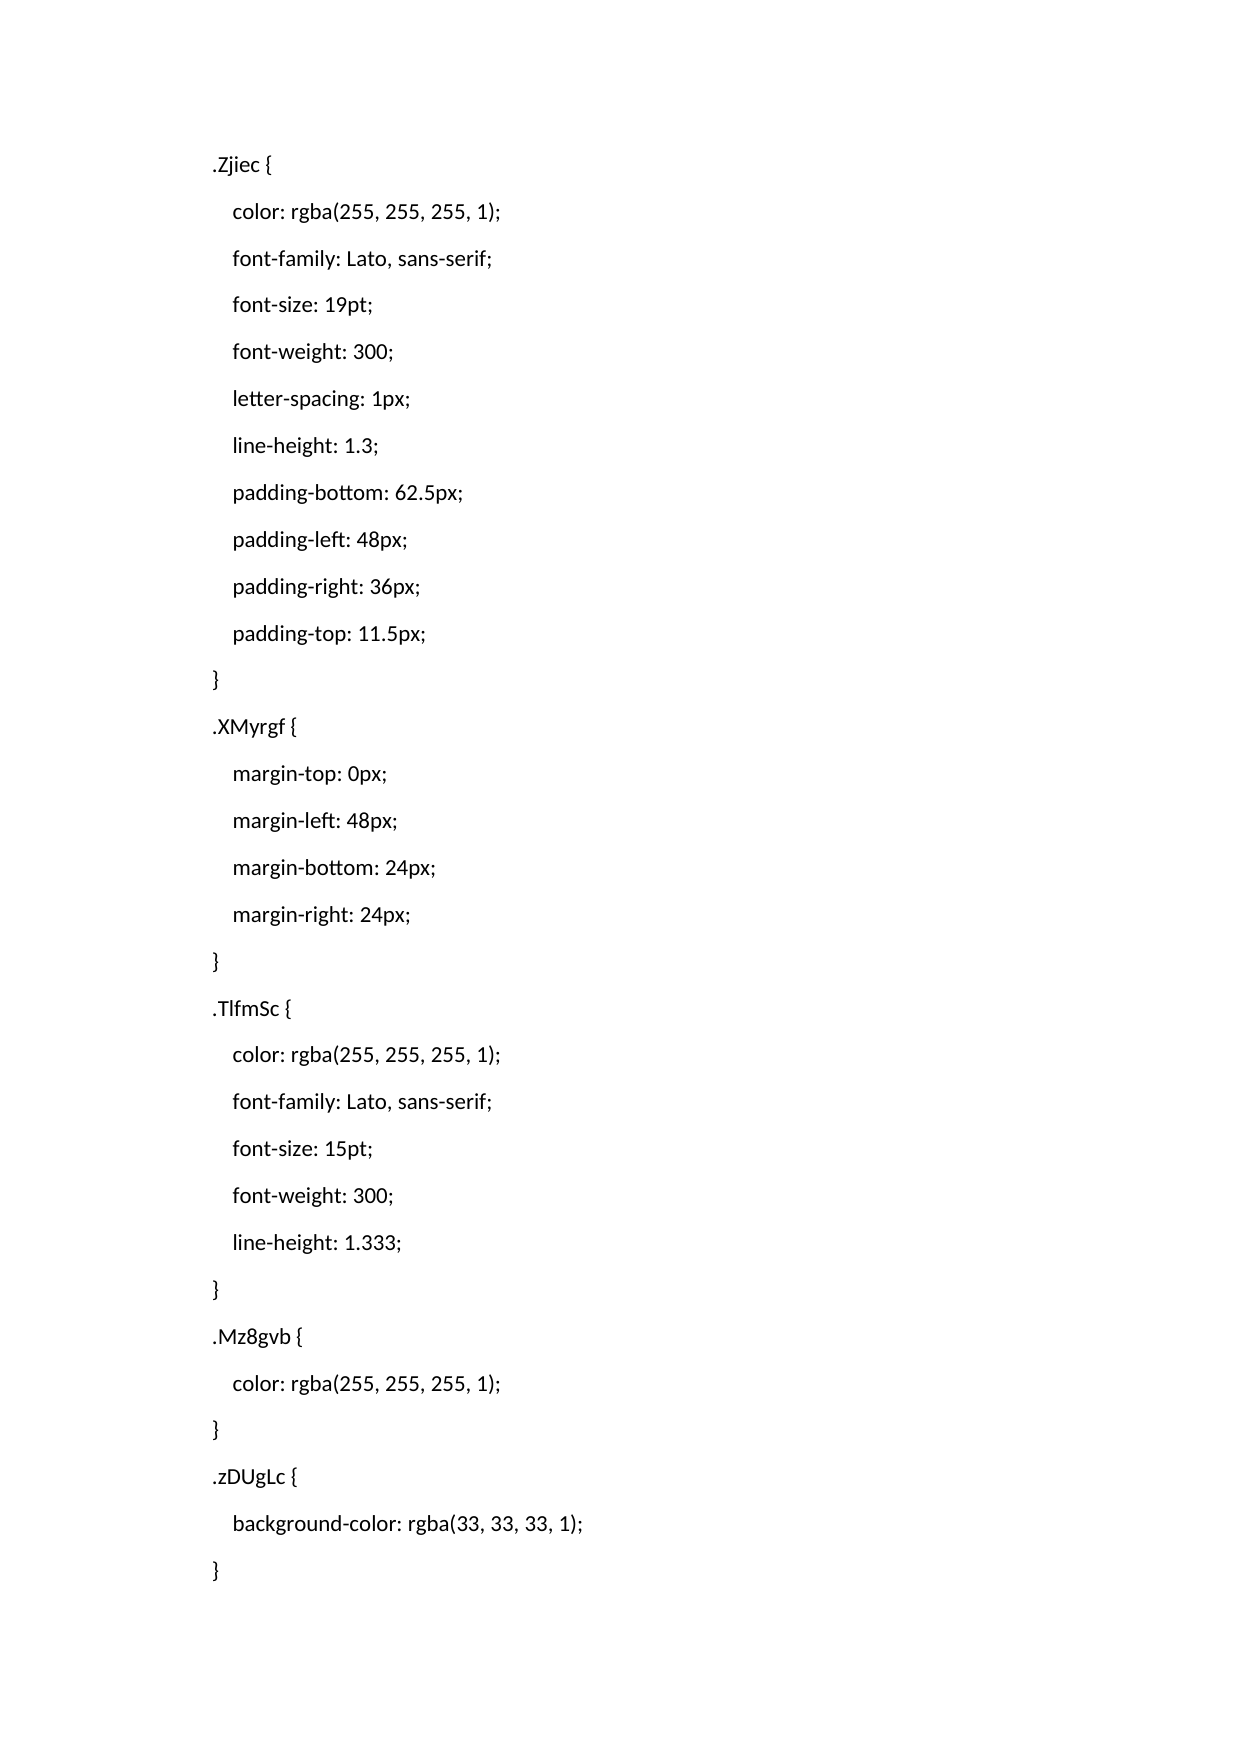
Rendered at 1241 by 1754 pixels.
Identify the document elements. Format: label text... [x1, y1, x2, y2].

text line-height: 1.333; [150, 1228, 1090, 1256]
text font-weight: 300; [150, 337, 1090, 366]
text color: rgba(255, 255, 255, 1); [150, 1369, 1090, 1397]
text } [150, 1556, 1090, 1584]
text padding-left: 48px; [150, 525, 1090, 553]
text .TlfmSc { [150, 994, 1090, 1022]
text font-size: 15pt; [150, 1134, 1090, 1162]
text } [150, 1275, 1090, 1303]
text margin-left: 48px; [150, 806, 1090, 834]
text .XMyrgf { [150, 712, 1090, 741]
text padding-bottom: 62.5px; [150, 478, 1090, 506]
text color: rgba(255, 255, 255, 1); [150, 1041, 1090, 1069]
text } [150, 1416, 1090, 1444]
text font-family: Lato, sans-serif; [150, 244, 1090, 272]
text padding-right: 36px; [150, 572, 1090, 600]
text margin-bottom: 24px; [150, 853, 1090, 881]
text font-size: 19pt; [150, 291, 1090, 319]
text .Zjiec { [150, 150, 1090, 178]
text } [150, 666, 1090, 694]
text font-family: Lato, sans-serif; [150, 1087, 1090, 1116]
text padding-top: 11.5px; [150, 619, 1090, 647]
text .Mz8gvb { [150, 1322, 1090, 1350]
text line-height: 1.3; [150, 431, 1090, 459]
text } [150, 947, 1090, 975]
text .zDUgLc { [150, 1462, 1090, 1491]
text font-weight: 300; [150, 1181, 1090, 1209]
text letter-spacing: 1px; [150, 384, 1090, 412]
text margin-right: 24px; [150, 900, 1090, 928]
text color: rgba(255, 255, 255, 1); [150, 197, 1090, 225]
text background-color: rgba(33, 33, 33, 1); [150, 1509, 1090, 1537]
text margin-top: 0px; [150, 759, 1090, 787]
